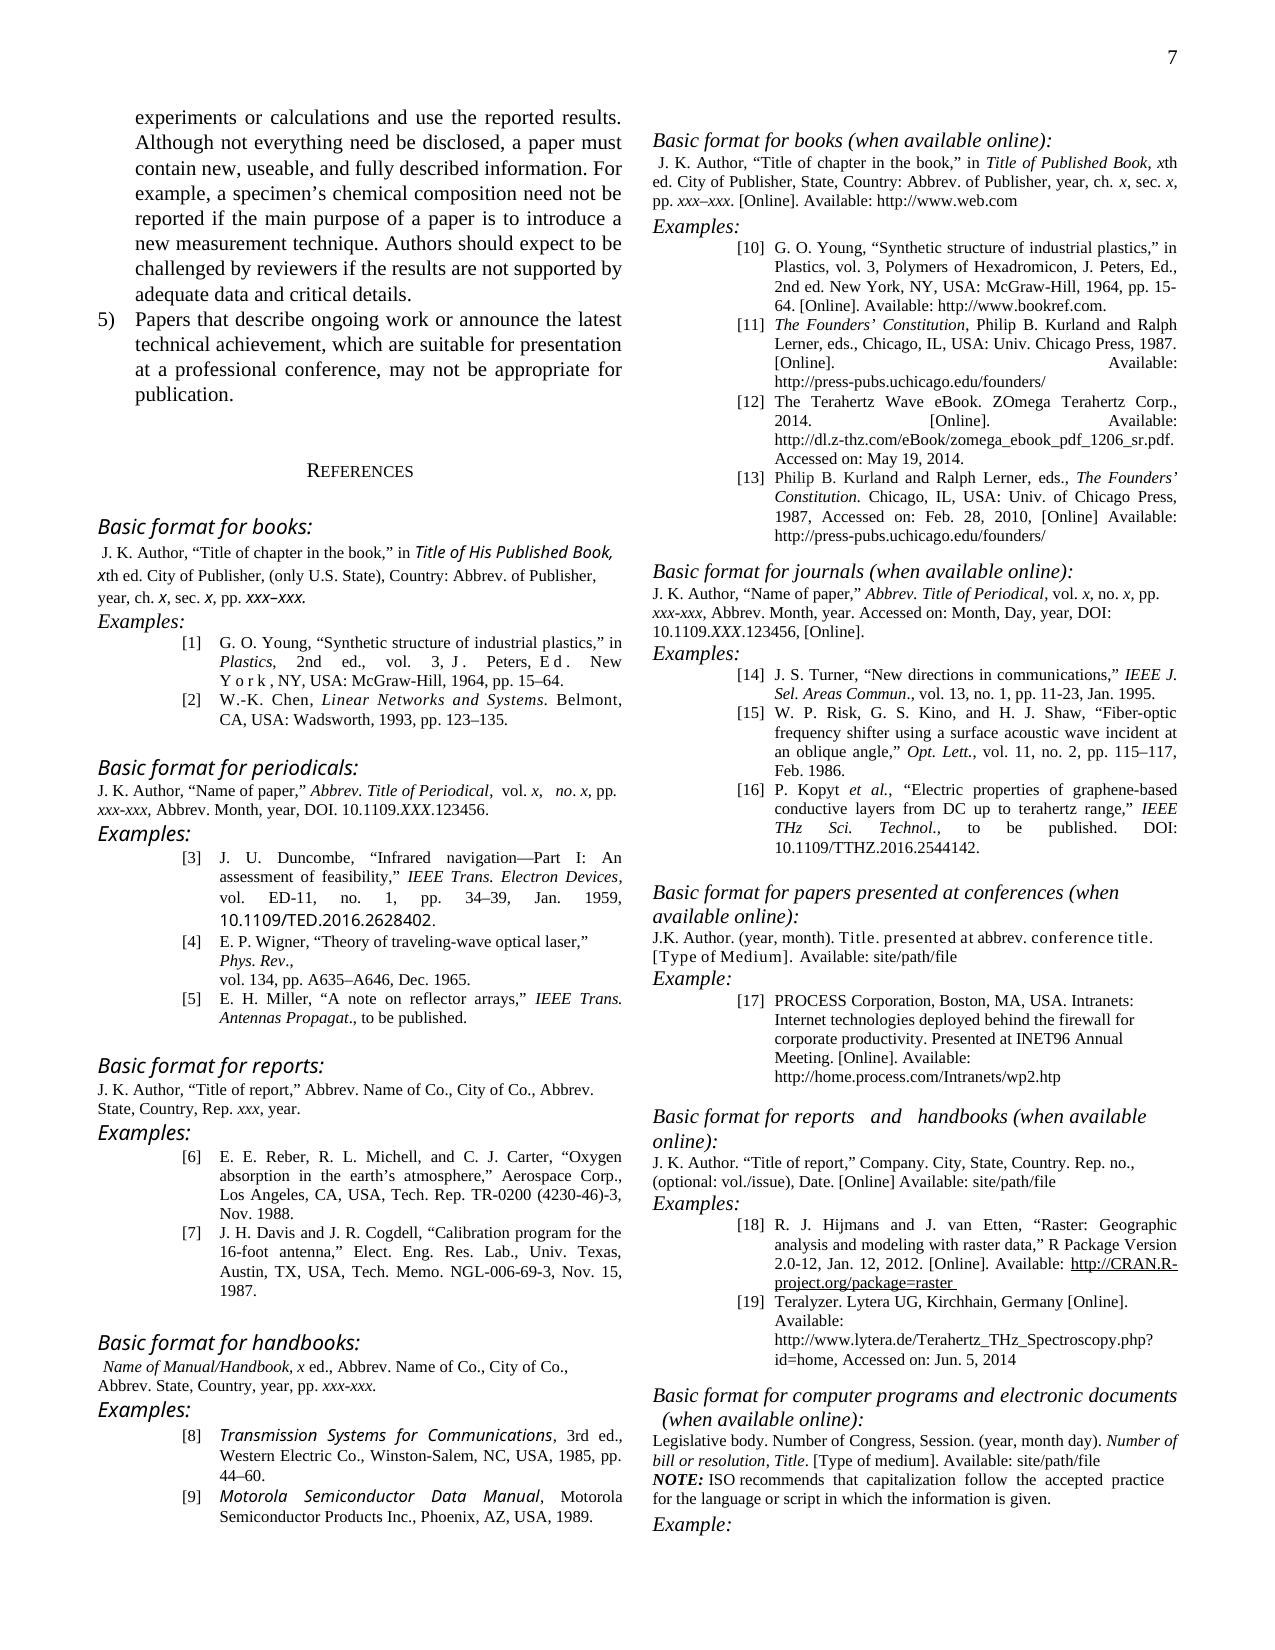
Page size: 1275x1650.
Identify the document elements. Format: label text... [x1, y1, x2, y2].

text Teralyzer. Lytera UG, Kirchhain, Germany [Online]. Available: http://www.lytera.de/Terahertz_THz_Spectroscopy.php?id=home, Accessed on: Jun. 5, 2014 [737, 1292, 1177, 1368]
text Basic format for papers presented at conferences (when available online): [652, 880, 1183, 928]
text Legislative body. Number of Congress, Session. (year, month day). Number of bill or resolution, Title. [Type of medium]. Available: site/path/file [652, 1431, 1177, 1469]
text P. Kopyt et al., “Electric properties of graphene-based conductive layers from DC up to terahertz range,” IEEE THz Sci. Technol., to be published. DOI: 10.1109/TTHZ.2016.2544142. [737, 780, 1177, 857]
text J. H. Davis and J. R. Cogdell, “Calibration program for the 16-foot antenna,” Elect. Eng. Res. Lab., Univ. Texas, Austin, TX, USA, Tech. Memo. NGL-006-69-3, Nov. 15, 1987. [182, 1223, 622, 1300]
text W. P. Risk, G. S. Kino, and H. J. Shaw, “Fiber-optic frequency shifter using a surface acoustic wave incident at an oblique angle,” Opt. Lett., vol. 11, no. 2, pp. 115–117, Feb. 1986. [737, 703, 1177, 780]
text J. K. Author, “Name of paper,” Abbrev. Title of Periodical, vol. x, no. x, pp. xxx-xxx, Abbrev. Month, year. Accessed on: Month, Day, year, DOI: 10.1109.XXX.123456, [Online]. [652, 584, 1177, 641]
text Basic format for books: [97, 512, 622, 541]
text J. K. Author. “Title of report,” Company. City, State, Country. Rep. no., (optional: vol./issue), Date. [Online] Available: site/path/file [652, 1153, 1177, 1191]
text The Founders’ Constitution, Philip B. Kurland and Ralph Lerner, eds., Chicago, IL, USA: Univ. Chicago Press, 1987. [Online]. Available: http://press-pubs.uchicago.edu/founders/ [737, 315, 1177, 391]
text R. J. Hijmans and J. van Etten, “Raster: Geographic analysis and modeling with raster data,” R Package Version 2.0-12, Jan. 12, 2012. [Online]. Available: http://CRAN.R-project.org/package=raster [737, 1215, 1177, 1292]
text Basic format for periodicals: [97, 753, 622, 781]
text Basic format for reports and handbooks (when available online): [652, 1105, 1183, 1153]
text Basic format for computer programs and electronic documents (when available online): [652, 1383, 1183, 1431]
text J.K. Author. (year, month). Title. presented at abbrev. conference title. [Type of Medium]. Available: site/path/file [652, 928, 1177, 966]
text J. K. Author, “Title of chapter in the book,” in Title of Published Book, xth ed. City of Publisher, State, Country: Abbrev. of Publisher, year, ch. x, sec. x, pp. xxx–xxx. [Online]. Available: http://www.web.com [652, 153, 1177, 210]
text J. U. Duncombe, “Infrared navigation—Part I: An assessment of feasibility,” IEEE Trans. Electron Devices, vol. ED-11, no. 1, pp. 34–39, Jan. 1959, 10.1109/TED.2016.2628402. [182, 848, 622, 932]
text G. O. Young, “Synthetic structure of industrial plastics,” in Plastics, 2nd ed., vol. 3, J. Peters, Ed. New York, NY, USA: McGraw-Hill, 1964, pp. 15–64. [182, 633, 622, 690]
text Examples: [652, 214, 1179, 238]
text Basic format for books (when available online): [652, 129, 1184, 153]
text Motorola Semiconductor Data Manual, Motorola Semiconductor Products Inc., Phoenix, AZ, USA, 1989. [182, 1484, 622, 1526]
text Examples: [97, 1395, 622, 1423]
text Examples: [97, 819, 622, 848]
text References [97, 458, 622, 482]
text Basic format for journals (when available online): [652, 560, 1140, 584]
text Example: [652, 966, 1179, 990]
text Transmission Systems for Communications, 3rd ed., Western Electric Co., Winston-Salem, NC, USA, 1985, pp. 44–60. [182, 1423, 622, 1484]
text PROCESS Corporation, Boston, MA, USA. Intranets: Internet technologies deployed behind the firewall for corporate productivity. Presented at INET96 Annual Meeting. [Online]. Available: http://home.process.com/Intranets/wp2.htp [737, 990, 1177, 1086]
text E. H. Miller, “A note on reflector arrays,” IEEE Trans. Antennas Propagat., to be published. [182, 989, 622, 1027]
text J. K. Author, “Name of paper,” Abbrev. Title of Periodical, vol. x, no. x, pp. xxx-xxx, Abbrev. Month, year, DOI. 10.1109.XXX.123456. [97, 781, 622, 819]
list Examples: [652, 1191, 1179, 1215]
text Name of Manual/Handbook, x ed., Abbrev. Name of Co., City of Co., Abbrev. State, Country, year, pp. xxx-xxx. [97, 1357, 622, 1395]
text NOTE: ISO recommends that capitalization follow the accepted practice for the language or script in which the information is given. [652, 1469, 1177, 1508]
text The Terahertz Wave eBook. ZOmega Terahertz Corp., 2014. [Online]. Available: http://dl.z-thz.com/eBook/zomega_ebook_pdf_1206_sr.pdf. Accessed on: May 19, 2014. [737, 391, 1177, 468]
text J. S. Turner, “New directions in communications,” IEEE J. Sel. Areas Commun., vol. 13, no. 1, pp. 11-23, Jan. 1995. [737, 665, 1177, 703]
text W.-K. Chen, Linear Networks and Systems. Belmont, CA, USA: Wadsworth, 1993, pp. 123–135. [182, 690, 622, 728]
text G. O. Young, “Synthetic structure of industrial plastics,” in Plastics, vol. 3, Polymers of Hexadromicon, J. Peters, Ed., 2nd ed. New York, NY, USA: McGraw-Hill, 1964, pp. 15-64. [Online]. Available: http://www.bookref.com. [737, 238, 1177, 315]
text Basic format for handbooks: [97, 1328, 622, 1357]
text E. E. Reber, R. L. Michell, and C. J. Carter, “Oxygen absorption in the earth’s atmosphere,” Aerospace Corp., Los Angeles, CA, USA, Tech. Rep. TR-0200 (4230-46)-3, Nov. 1988. [182, 1146, 622, 1223]
list Papers that describe ongoing work or announce the latest technical achievement, which are suitable for presentation at a professional conference, may not be appropriate for publication. [97, 307, 622, 406]
text J. K. Author, “Title of report,” Abbrev. Name of Co., City of Co., Abbrev. State, Country, Rep. xxx, year. [97, 1080, 622, 1118]
text Example: [652, 1512, 1179, 1536]
text Basic format for reports: [97, 1051, 622, 1080]
text Philip B. Kurland and Ralph Lerner, eds., The Founders’ Constitution. Chicago, IL, USA: Univ. of Chicago Press, 1987, Accessed on: Feb. 28, 2010, [Online] Available: http://press-pubs.uchicago.edu/founders/ [737, 468, 1177, 545]
text J. K. Author, “Title of chapter in the book,” in Title of His Published Book, xth ed. City of Publisher, (only U.S. State), Country: Abbrev. of Publisher, year, ch. x, sec. x, pp. xxx–xxx. [97, 541, 622, 609]
text Examples: [652, 641, 1140, 665]
text E. P. Wigner, “Theory of traveling-wave optical laser,” Phys. Rev., vol. 134, pp. A635–A646, Dec. 1965. [182, 932, 622, 989]
text Examples: [97, 1118, 622, 1146]
text Examples: [97, 609, 624, 633]
